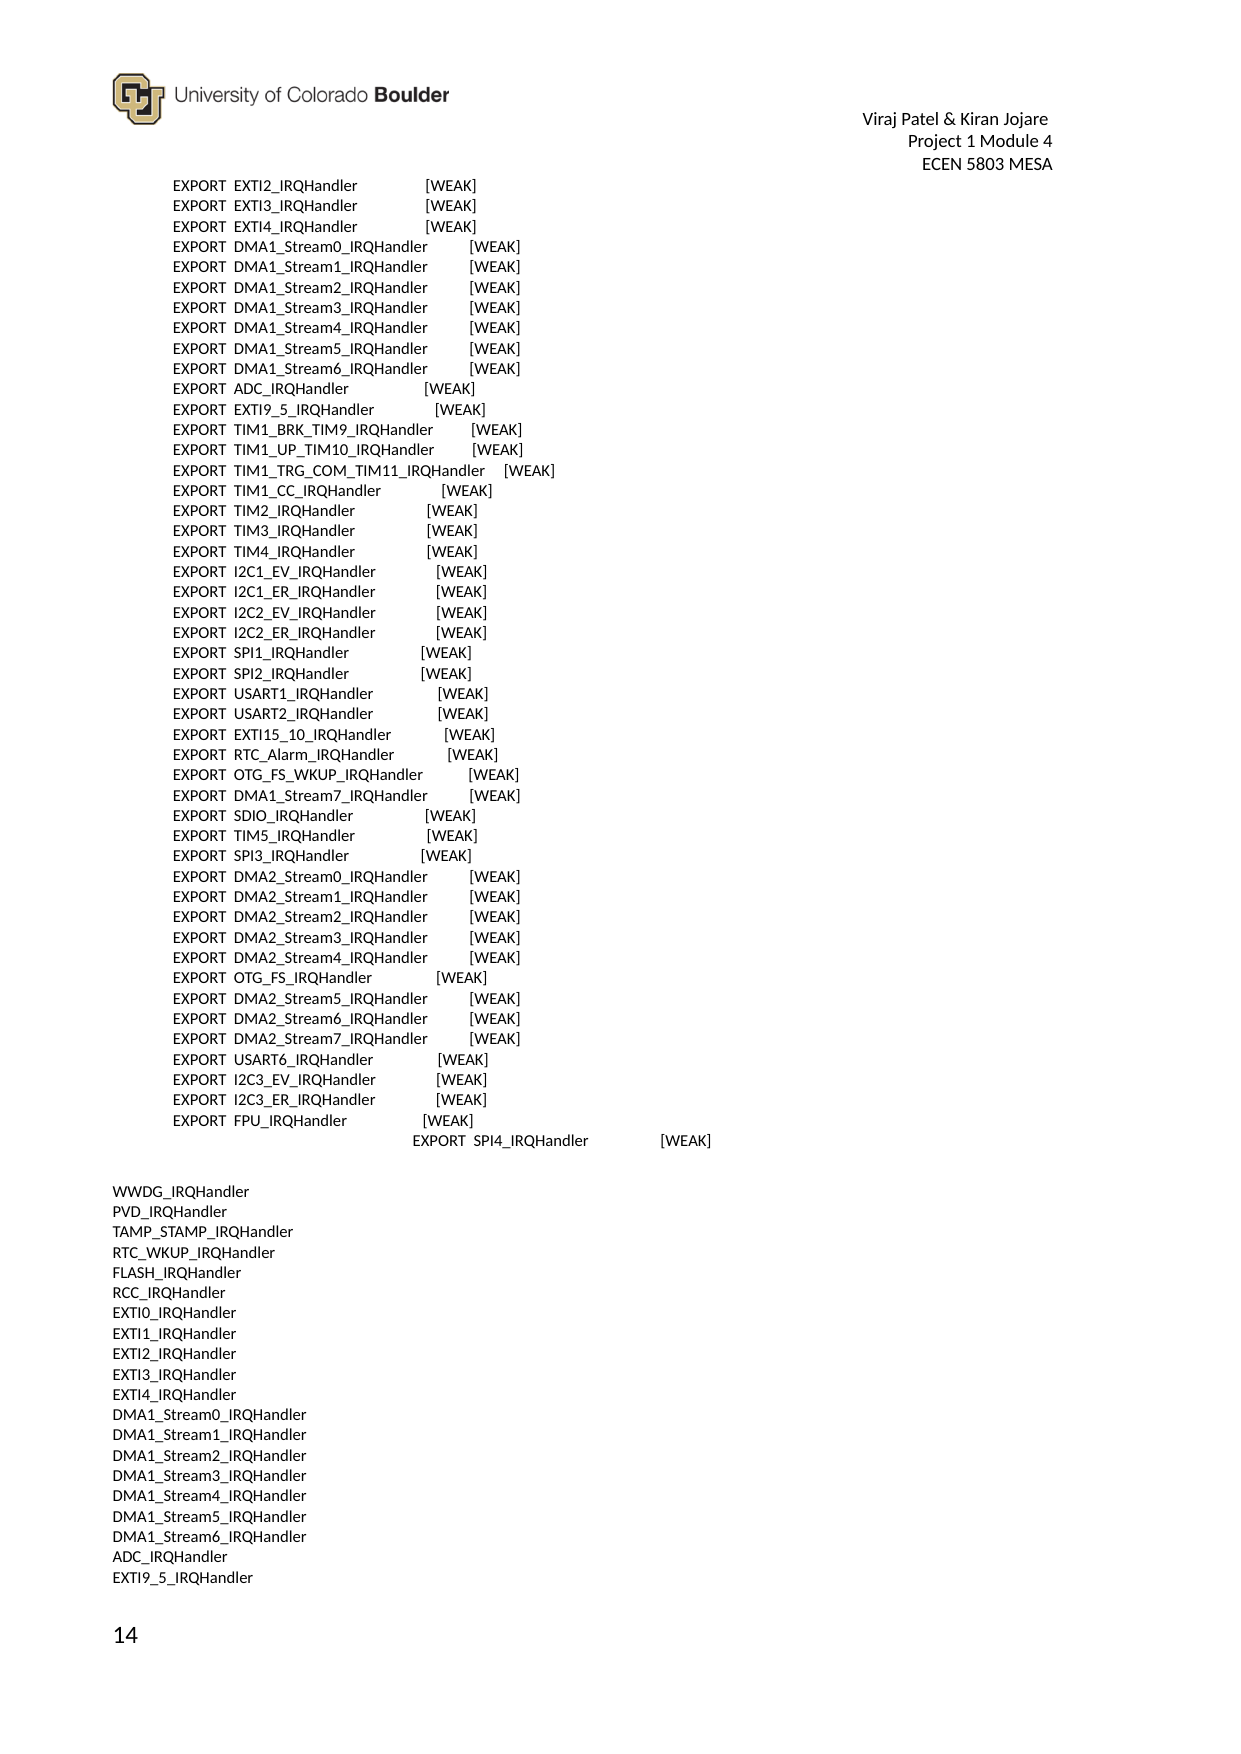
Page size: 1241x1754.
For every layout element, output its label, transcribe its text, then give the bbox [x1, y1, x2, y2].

text EXPORT DMA2_Stream4_IRQHandler [WEAK] [112, 947, 1128, 968]
text TAMP_STAMP_IRQHandler [112, 1222, 1128, 1242]
text EXPORT FPU_IRQHandler [WEAK] [112, 1110, 1128, 1130]
text EXPORT SPI3_IRQHandler [WEAK] [112, 846, 1128, 866]
text EXPORT TIM5_IRQHandler [WEAK] [112, 825, 1128, 846]
text EXPORT OTG_FS_WKUP_IRQHandler [WEAK] [112, 764, 1128, 785]
text EXPORT SPI1_IRQHandler [WEAK] [112, 643, 1128, 663]
text EXPORT DMA1_Stream0_IRQHandler [WEAK] [112, 236, 1128, 257]
text EXPORT DMA2_Stream5_IRQHandler [WEAK] [112, 988, 1128, 1008]
text EXPORT DMA1_Stream2_IRQHandler [WEAK] [112, 277, 1128, 297]
text EXPORT I2C1_EV_IRQHandler [WEAK] [112, 561, 1128, 582]
text EXPORT USART2_IRQHandler [WEAK] [112, 703, 1128, 724]
text EXPORT DMA1_Stream5_IRQHandler [WEAK] [112, 338, 1128, 358]
text EXPORT EXTI4_IRQHandler [WEAK] [112, 216, 1128, 236]
text EXPORT EXTI9_5_IRQHandler [WEAK] [112, 399, 1128, 419]
picture [112, 73, 449, 125]
text EXPORT I2C2_EV_IRQHandler [WEAK] [112, 602, 1128, 622]
text EXPORT I2C3_EV_IRQHandler [WEAK] [112, 1069, 1128, 1089]
text FLASH_IRQHandler [112, 1262, 1128, 1282]
text EXTI2_IRQHandler [112, 1343, 1128, 1364]
text EXPORT EXTI15_10_IRQHandler [WEAK] [112, 724, 1128, 744]
text EXTI1_IRQHandler [112, 1323, 1128, 1343]
text EXPORT DMA2_Stream7_IRQHandler [WEAK] [112, 1028, 1128, 1049]
text EXPORT USART1_IRQHandler [WEAK] [112, 683, 1128, 703]
text EXPORT DMA1_Stream1_IRQHandler [WEAK] [112, 257, 1128, 277]
text EXPORT TIM2_IRQHandler [WEAK] [112, 500, 1128, 521]
text EXPORT I2C3_ER_IRQHandler [WEAK] [112, 1089, 1128, 1110]
text EXTI3_IRQHandler [112, 1364, 1128, 1384]
text DMA1_Stream2_IRQHandler [112, 1445, 1128, 1465]
text EXPORT DMA1_Stream7_IRQHandler [WEAK] [112, 785, 1128, 805]
text RCC_IRQHandler [112, 1282, 1128, 1303]
text EXTI0_IRQHandler [112, 1303, 1128, 1323]
text EXPORT TIM1_CC_IRQHandler [WEAK] [112, 480, 1128, 500]
text EXPORT DMA2_Stream2_IRQHandler [WEAK] [112, 907, 1128, 927]
text EXPORT DMA2_Stream3_IRQHandler [WEAK] [112, 927, 1128, 947]
text EXPORT OTG_FS_IRQHandler [WEAK] [112, 968, 1128, 988]
text EXTI4_IRQHandler [112, 1384, 1128, 1404]
text DMA1_Stream0_IRQHandler [112, 1404, 1128, 1425]
text EXPORT TIM1_BRK_TIM9_IRQHandler [WEAK] [112, 419, 1128, 439]
text EXPORT SDIO_IRQHandler [WEAK] [112, 805, 1128, 825]
text EXPORT TIM1_UP_TIM10_IRQHandler [WEAK] [112, 439, 1128, 460]
text EXPORT RTC_Alarm_IRQHandler [WEAK] [112, 744, 1128, 764]
text EXPORT ADC_IRQHandler [WEAK] [112, 378, 1128, 399]
text EXPORT DMA1_Stream4_IRQHandler [WEAK] [112, 318, 1128, 338]
text EXPORT TIM4_IRQHandler [WEAK] [112, 541, 1128, 561]
text EXPORT SPI2_IRQHandler [WEAK] [112, 663, 1128, 683]
text DMA1_Stream3_IRQHandler [112, 1465, 1128, 1486]
text EXPORT I2C2_ER_IRQHandler [WEAK] [112, 622, 1128, 643]
text EXPORT USART6_IRQHandler [WEAK] [112, 1049, 1128, 1069]
text EXPORT TIM1_TRG_COM_TIM11_IRQHandler [WEAK] [112, 460, 1128, 480]
text DMA1_Stream4_IRQHandler [112, 1486, 1128, 1506]
text DMA1_Stream1_IRQHandler [112, 1425, 1128, 1445]
text DMA1_Stream5_IRQHandler [112, 1506, 1128, 1526]
text EXTI9_5_IRQHandler [112, 1567, 1128, 1587]
text EXPORT EXTI3_IRQHandler [WEAK] [112, 196, 1128, 216]
text WWDG_IRQHandler [112, 1181, 1128, 1201]
text EXPORT DMA2_Stream6_IRQHandler [WEAK] [112, 1008, 1128, 1028]
text EXPORT DMA2_Stream0_IRQHandler [WEAK] [112, 866, 1128, 886]
text PVD_IRQHandler [112, 1201, 1128, 1222]
text DMA1_Stream6_IRQHandler [112, 1526, 1128, 1547]
text EXPORT EXTI2_IRQHandler [WEAK] [112, 175, 1128, 196]
text EXPORT DMA1_Stream6_IRQHandler [WEAK] [112, 358, 1128, 378]
text EXPORT DMA1_Stream3_IRQHandler [WEAK] [112, 297, 1128, 318]
text EXPORT SPI4_IRQHandler [WEAK] [112, 1130, 1128, 1150]
text ADC_IRQHandler [112, 1547, 1128, 1567]
text RTC_WKUP_IRQHandler [112, 1242, 1128, 1262]
text EXPORT I2C1_ER_IRQHandler [WEAK] [112, 582, 1128, 602]
text EXPORT TIM3_IRQHandler [WEAK] [112, 521, 1128, 541]
text EXPORT DMA2_Stream1_IRQHandler [WEAK] [112, 886, 1128, 907]
